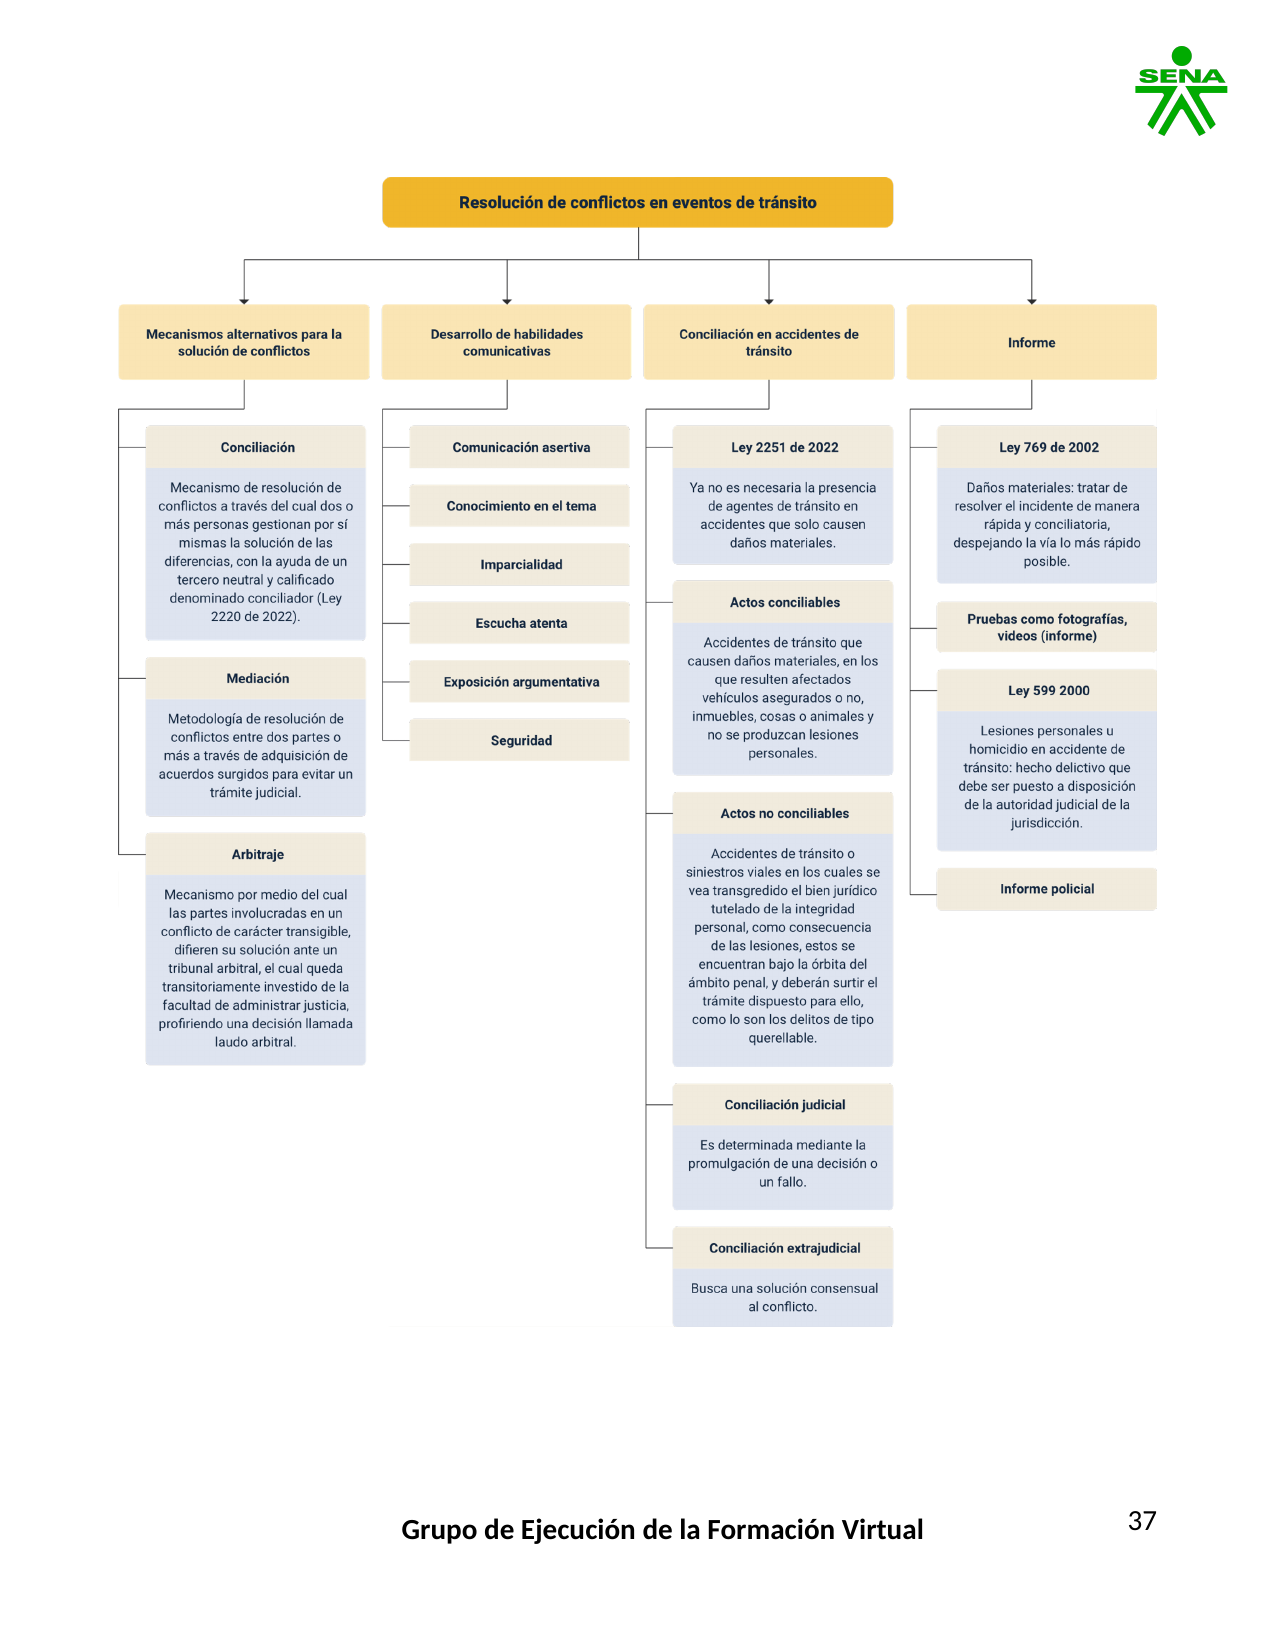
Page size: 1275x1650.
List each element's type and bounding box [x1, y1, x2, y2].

picture [118, 177, 1157, 1327]
picture [1135, 46, 1228, 136]
